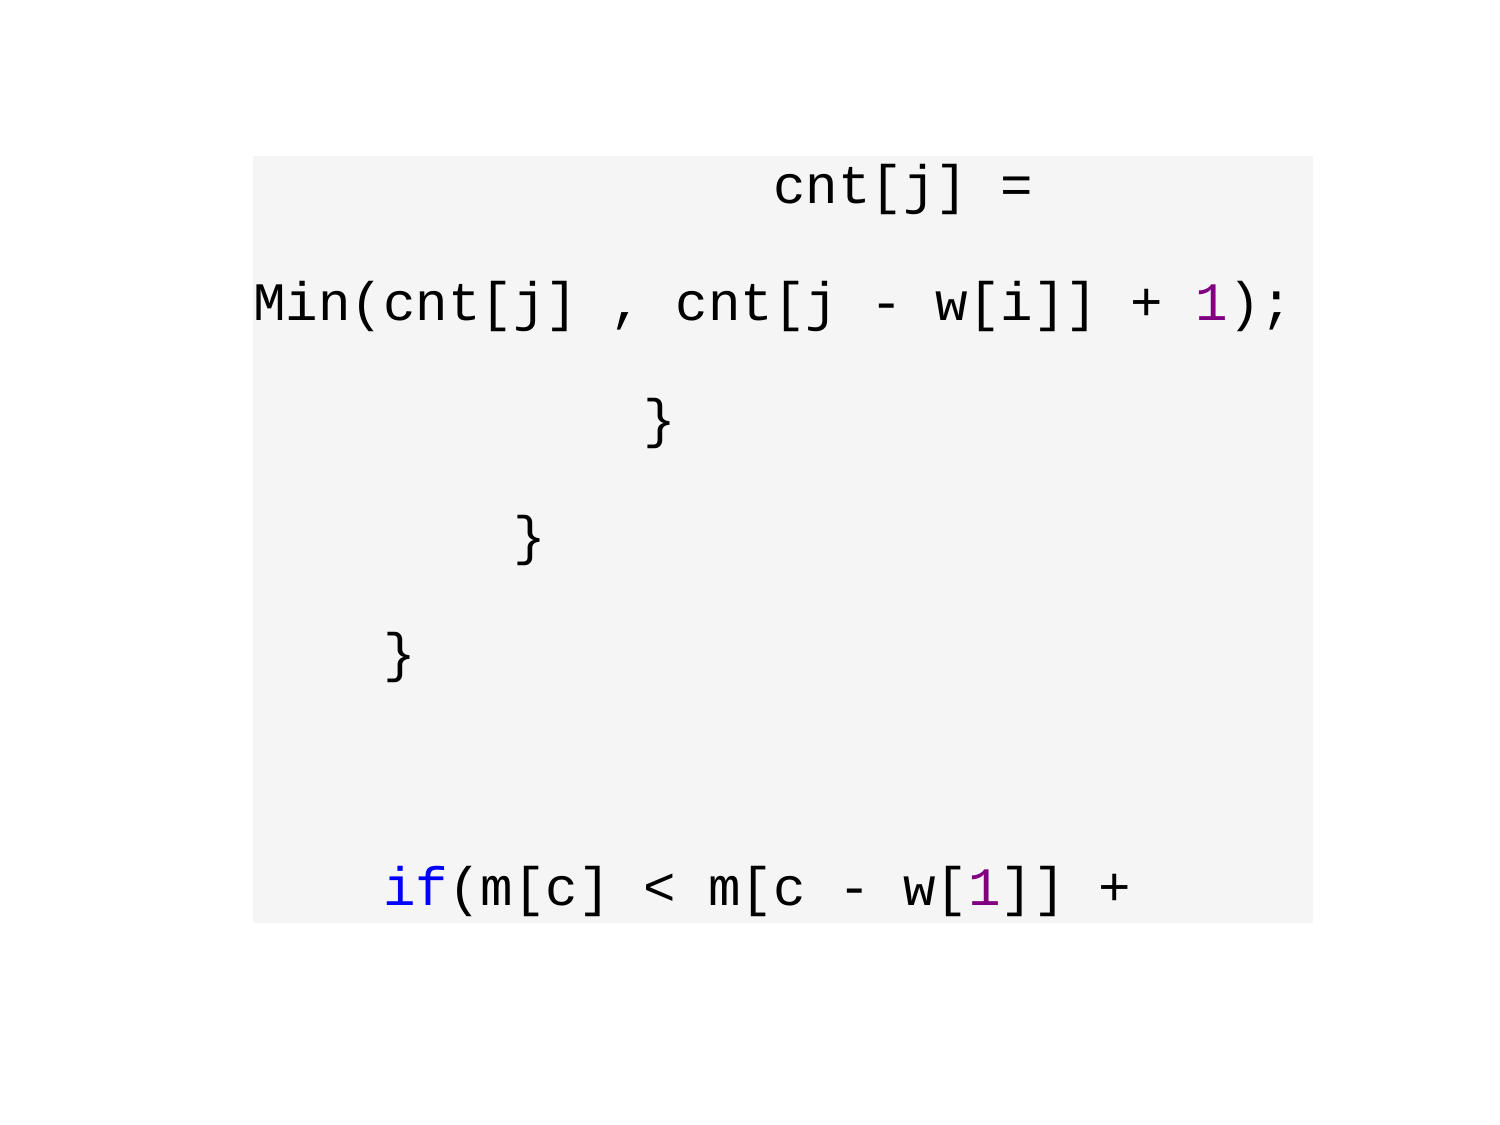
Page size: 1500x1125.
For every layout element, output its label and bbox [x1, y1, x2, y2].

text [253, 156, 1313, 923]
